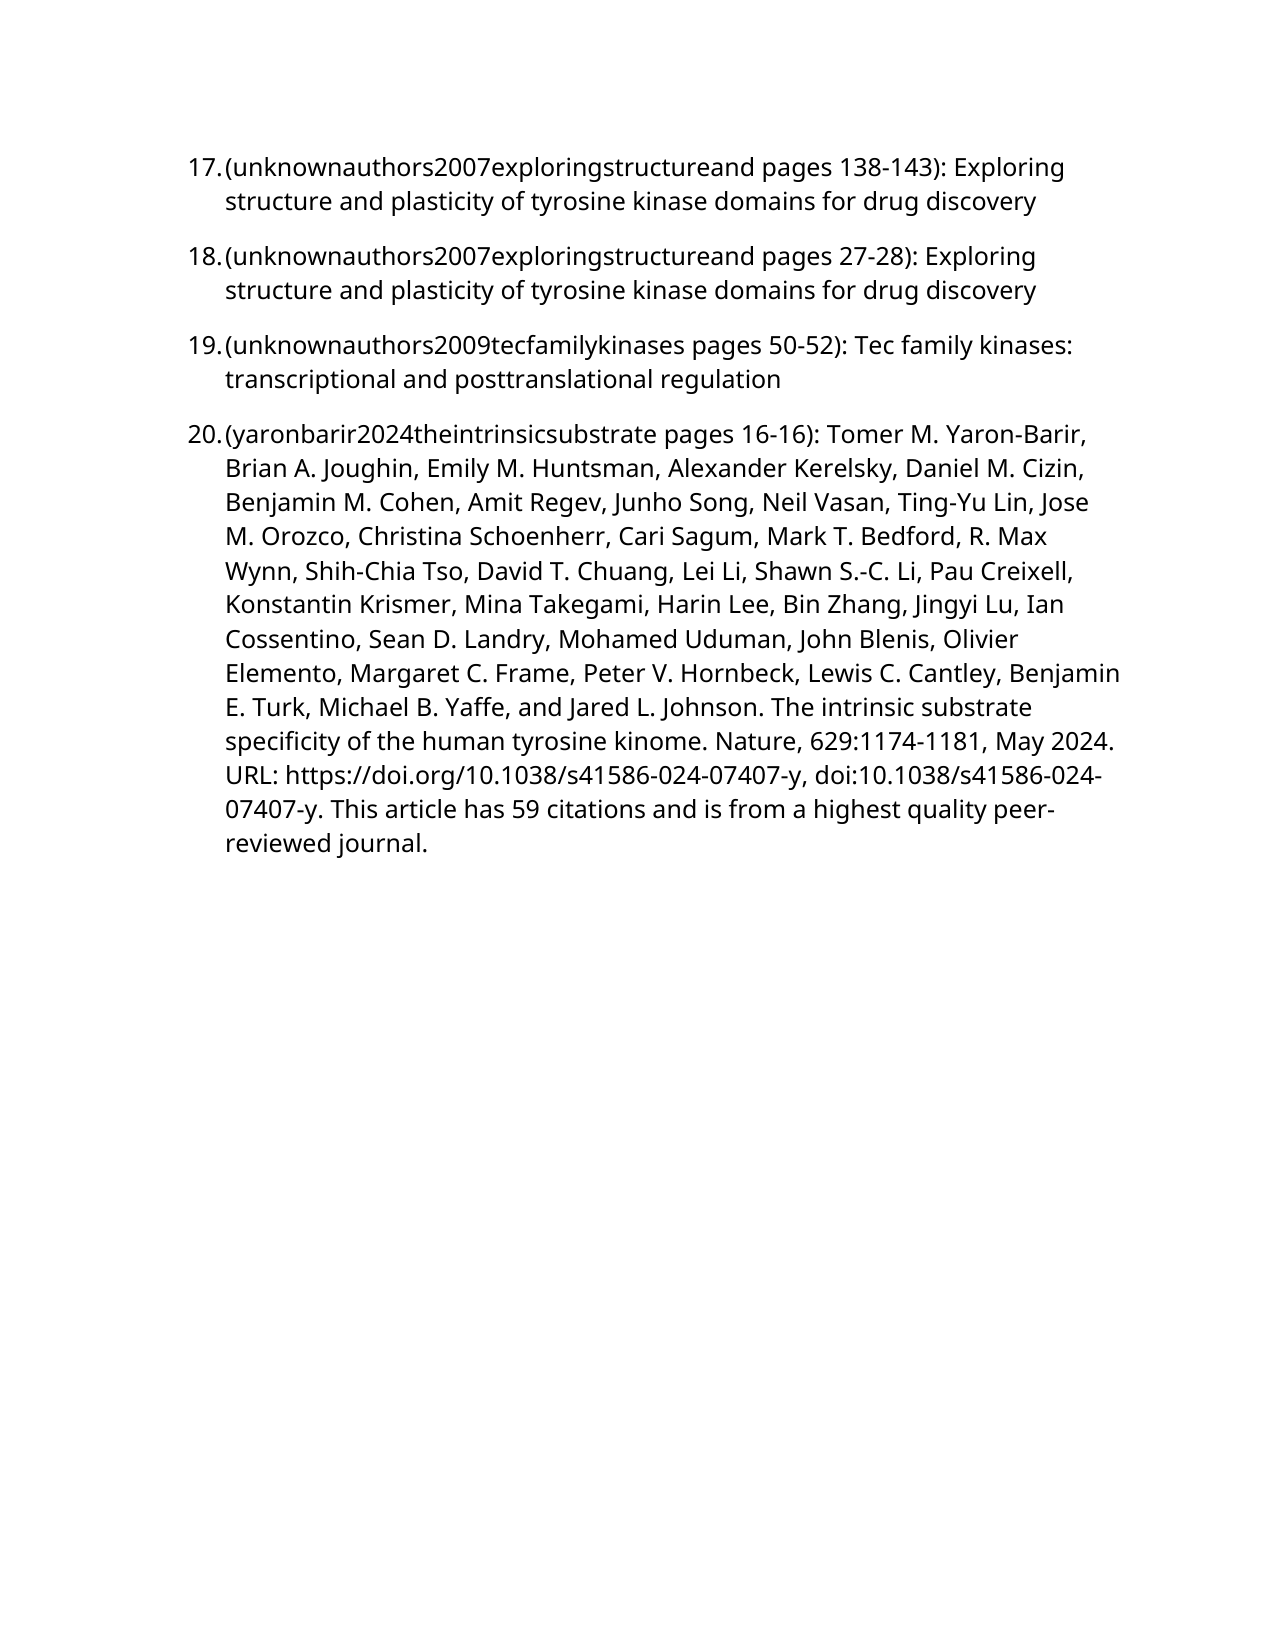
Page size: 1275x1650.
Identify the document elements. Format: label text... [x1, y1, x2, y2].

list (unknownauthors2007exploringstructureand pages 27-28): Exploring structure and plasticity of tyrosine kinase domains for drug discovery [187, 239, 1125, 307]
list (yaronbarir2024theintrinsicsubstrate pages 16-16): Tomer M. Yaron-Barir, Brian A. Joughin, Emily M. Huntsman, Alexander Kerelsky, Daniel M. Cizin, Benjamin M. Cohen, Amit Regev, Junho Song, Neil Vasan, Ting-Yu Lin, Jose M. Orozco, Christina Schoenherr, Cari Sagum, Mark T. Bedford, R. Max Wynn, Shih-Chia Tso, David T. Chuang, Lei Li, Shawn S.-C. Li, Pau Creixell, Konstantin Krismer, Mina Takegami, Harin Lee, Bin Zhang, Jingyi Lu, Ian Cossentino, Sean D. Landry, Mohamed Uduman, John Blenis, Olivier Elemento, Margaret C. Frame, Peter V. Hornbeck, Lewis C. Cantley, Benjamin E. Turk, Michael B. Yaffe, and Jared L. Johnson. The intrinsic substrate specificity of the human tyrosine kinome. Nature, 629:1174-1181, May 2024. URL: https://doi.org/10.1038/s41586-024-07407-y, doi:10.1038/s41586-024-07407-y. This article has 59 citations and is from a highest quality peer-reviewed journal. [187, 417, 1125, 860]
list (unknownauthors2007exploringstructureand pages 138-143): Exploring structure and plasticity of tyrosine kinase domains for drug discovery [187, 150, 1125, 218]
list (unknownauthors2009tecfamilykinases pages 50-52): Tec family kinases: transcriptional and posttranslational regulation [187, 328, 1125, 396]
